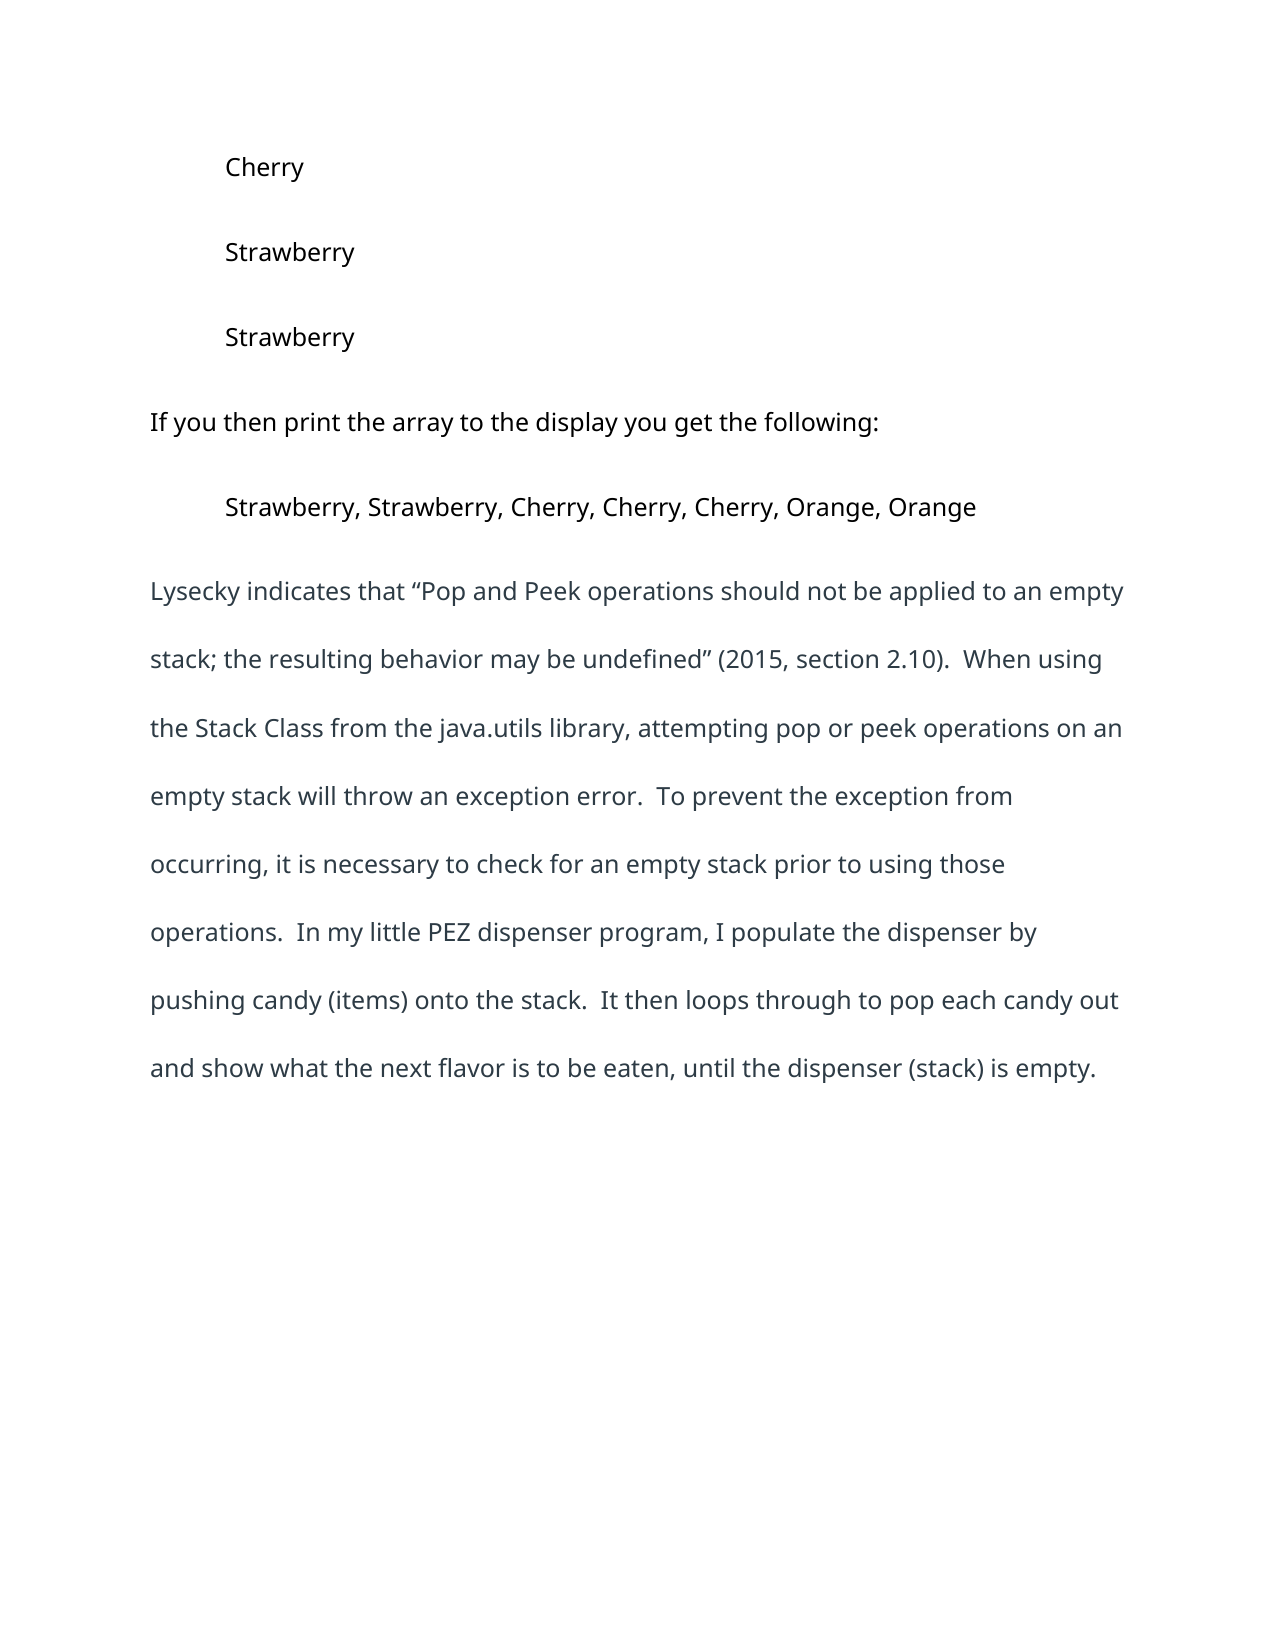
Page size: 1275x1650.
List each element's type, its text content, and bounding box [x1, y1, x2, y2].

text Strawberry, Strawberry, Cherry, Cherry, Cherry, Orange, Orange [150, 489, 1125, 523]
text Lysecky indicates that “Pop and Peek operations should not be applied to an empty stack; the resulting behavior may be undefined” (2015, section 2.10). When using the Stack Class from the java.utils library, attempting pop or peek operations on an empty stack will throw an exception error. To prevent the exception from occurring, it is necessary to check for an empty stack prior to using those operations. In my little PEZ dispenser program, I populate the dispenser by pushing candy (items) onto the stack. It then loops through to pop each candy out and show what the next flavor is to be eaten, until the dispenser (stack) is empty. [150, 574, 1125, 1085]
text Strawberry [150, 235, 1125, 269]
text Cherry [150, 150, 1125, 184]
text Strawberry [150, 319, 1125, 354]
text If you then print the array to the display you get the following: [150, 404, 1125, 438]
